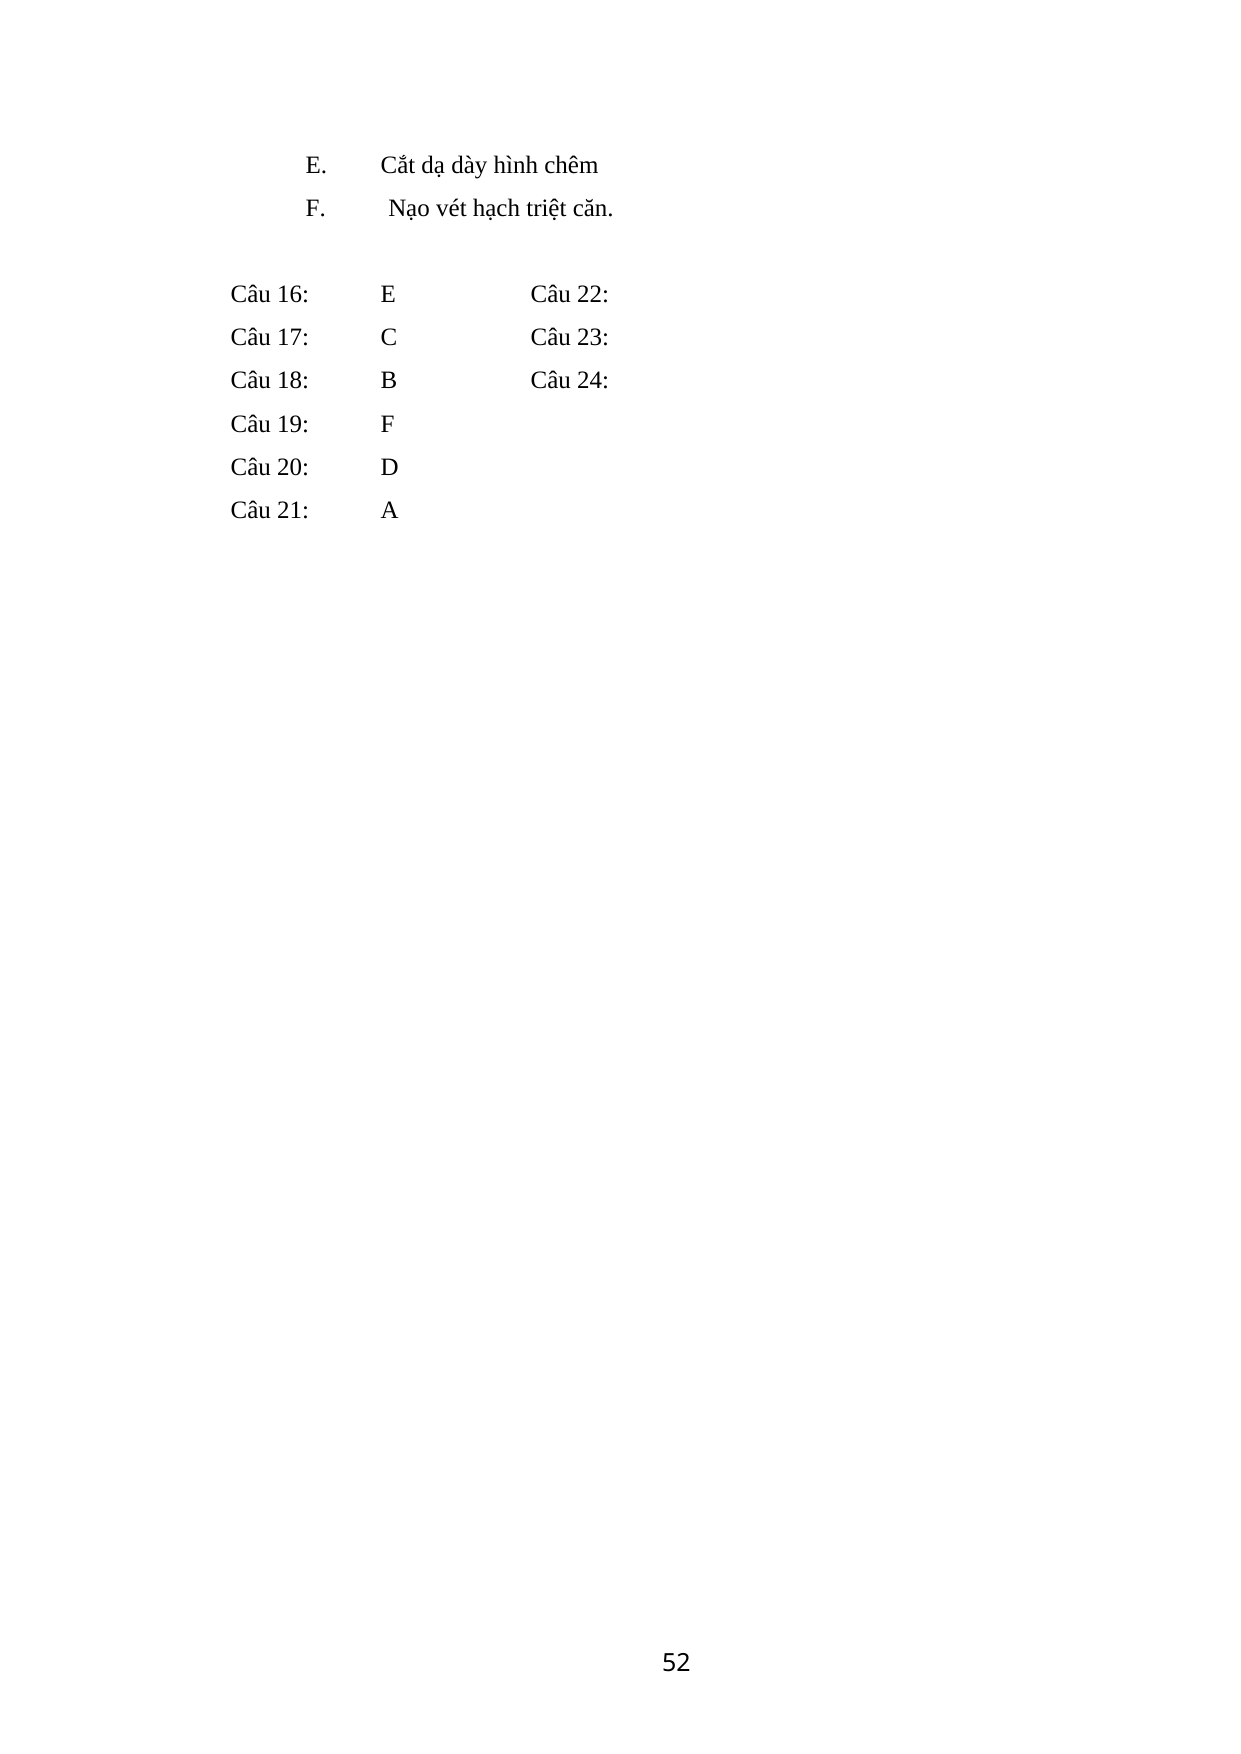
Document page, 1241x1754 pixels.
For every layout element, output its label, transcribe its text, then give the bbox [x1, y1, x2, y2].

text Câu 18: B Câu 24: [230, 366, 1122, 394]
list Cắt dạ dày hình chêm [305, 150, 1122, 179]
text Câu 19: F [230, 409, 1122, 437]
text Câu 16: E Câu 22: [230, 279, 1122, 308]
text Câu 21: A [230, 495, 1122, 524]
text F. Nạo vét hạch triệt căn. [305, 193, 1122, 222]
text Câu 20: D [230, 452, 1122, 481]
text Câu 17: C Câu 23: [230, 322, 1122, 351]
